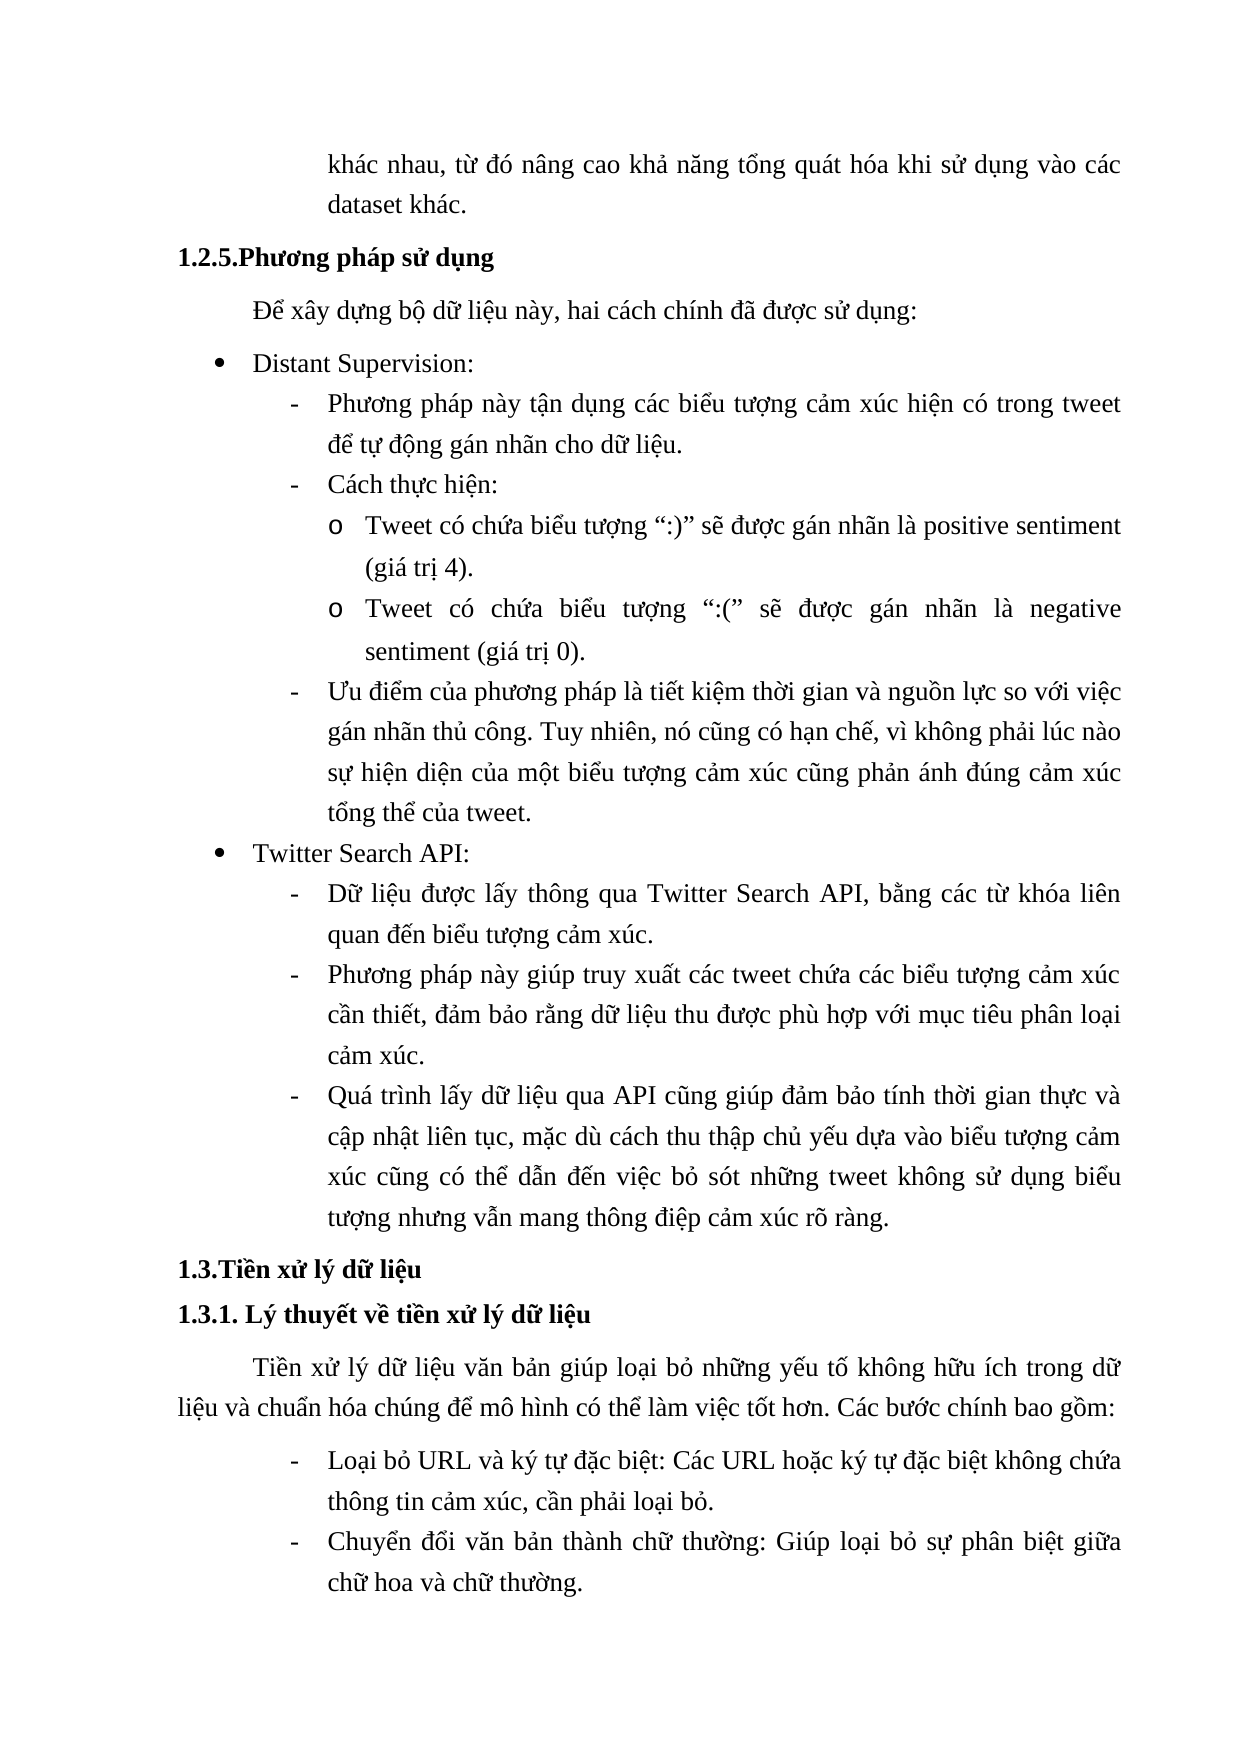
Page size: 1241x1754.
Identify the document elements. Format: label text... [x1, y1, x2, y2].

list Cách thực hiện: [290, 468, 1122, 499]
text Để xây dựng bộ dữ liệu này, hai cách chính đã được sử dụng: [177, 294, 1122, 325]
list Twitter Search API: [215, 837, 1122, 868]
subtitle 1.2.5.Phương pháp sử dụng [177, 241, 1122, 272]
subtitle 1.3.Tiền xử lý dữ liệu [177, 1253, 1122, 1285]
list Distant Supervision: [215, 347, 1122, 378]
subtitle 1.3.1. Lý thuyết về tiền xử lý dữ liệu [177, 1298, 1122, 1329]
list Loại bỏ URL và ký tự đặc biệt: Các URL hoặc ký tự đặc biệt không chứa thông tin cảm xúc, cần phải loại bỏ. [290, 1444, 1122, 1516]
list Tweet có chứa biểu tượng “:)” sẽ được gán nhãn là positive sentiment (giá trị 4). [327, 509, 1122, 583]
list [290, 148, 1122, 219]
list Quá trình lấy dữ liệu qua API cũng giúp đảm bảo tính thời gian thực và cập nhật liên tục, mặc dù cách thu thập chủ yếu dựa vào biểu tượng cảm xúc cũng có thể dẫn đến việc bỏ sót những tweet không sử dụng biểu tượng nhưng vẫn mang thông điệp cảm xúc rõ ràng. [290, 1079, 1122, 1232]
list Dữ liệu được lấy thông qua Twitter Search API, bằng các từ khóa liên quan đến biểu tượng cảm xúc. [290, 877, 1122, 949]
list Chuyển đổi văn bản thành chữ thường: Giúp loại bỏ sự phân biệt giữa chữ hoa và chữ thường. [290, 1525, 1122, 1597]
list Phương pháp này tận dụng các biểu tượng cảm xúc hiện có trong tweet để tự động gán nhãn cho dữ liệu. [290, 387, 1122, 459]
list Ưu điểm của phương pháp là tiết kiệm thời gian và nguồn lực so với việc gán nhãn thủ công. Tuy nhiên, nó cũng có hạn chế, vì không phải lúc nào sự hiện diện của một biểu tượng cảm xúc cũng phản ánh đúng cảm xúc tổng thể của tweet. [290, 675, 1122, 827]
list Phương pháp này giúp truy xuất các tweet chứa các biểu tượng cảm xúc cần thiết, đảm bảo rằng dữ liệu thu được phù hợp với mục tiêu phân loại cảm xúc. [290, 958, 1122, 1070]
list Tweet có chứa biểu tượng “:(” sẽ được gán nhãn là negative sentiment (giá trị 0). [327, 592, 1122, 666]
text Tiền xử lý dữ liệu văn bản giúp loại bỏ những yếu tố không hữu ích trong dữ liệu và chuẩn hóa chúng để mô hình có thể làm việc tốt hơn. Các bước chính bao gồm: [177, 1351, 1122, 1423]
